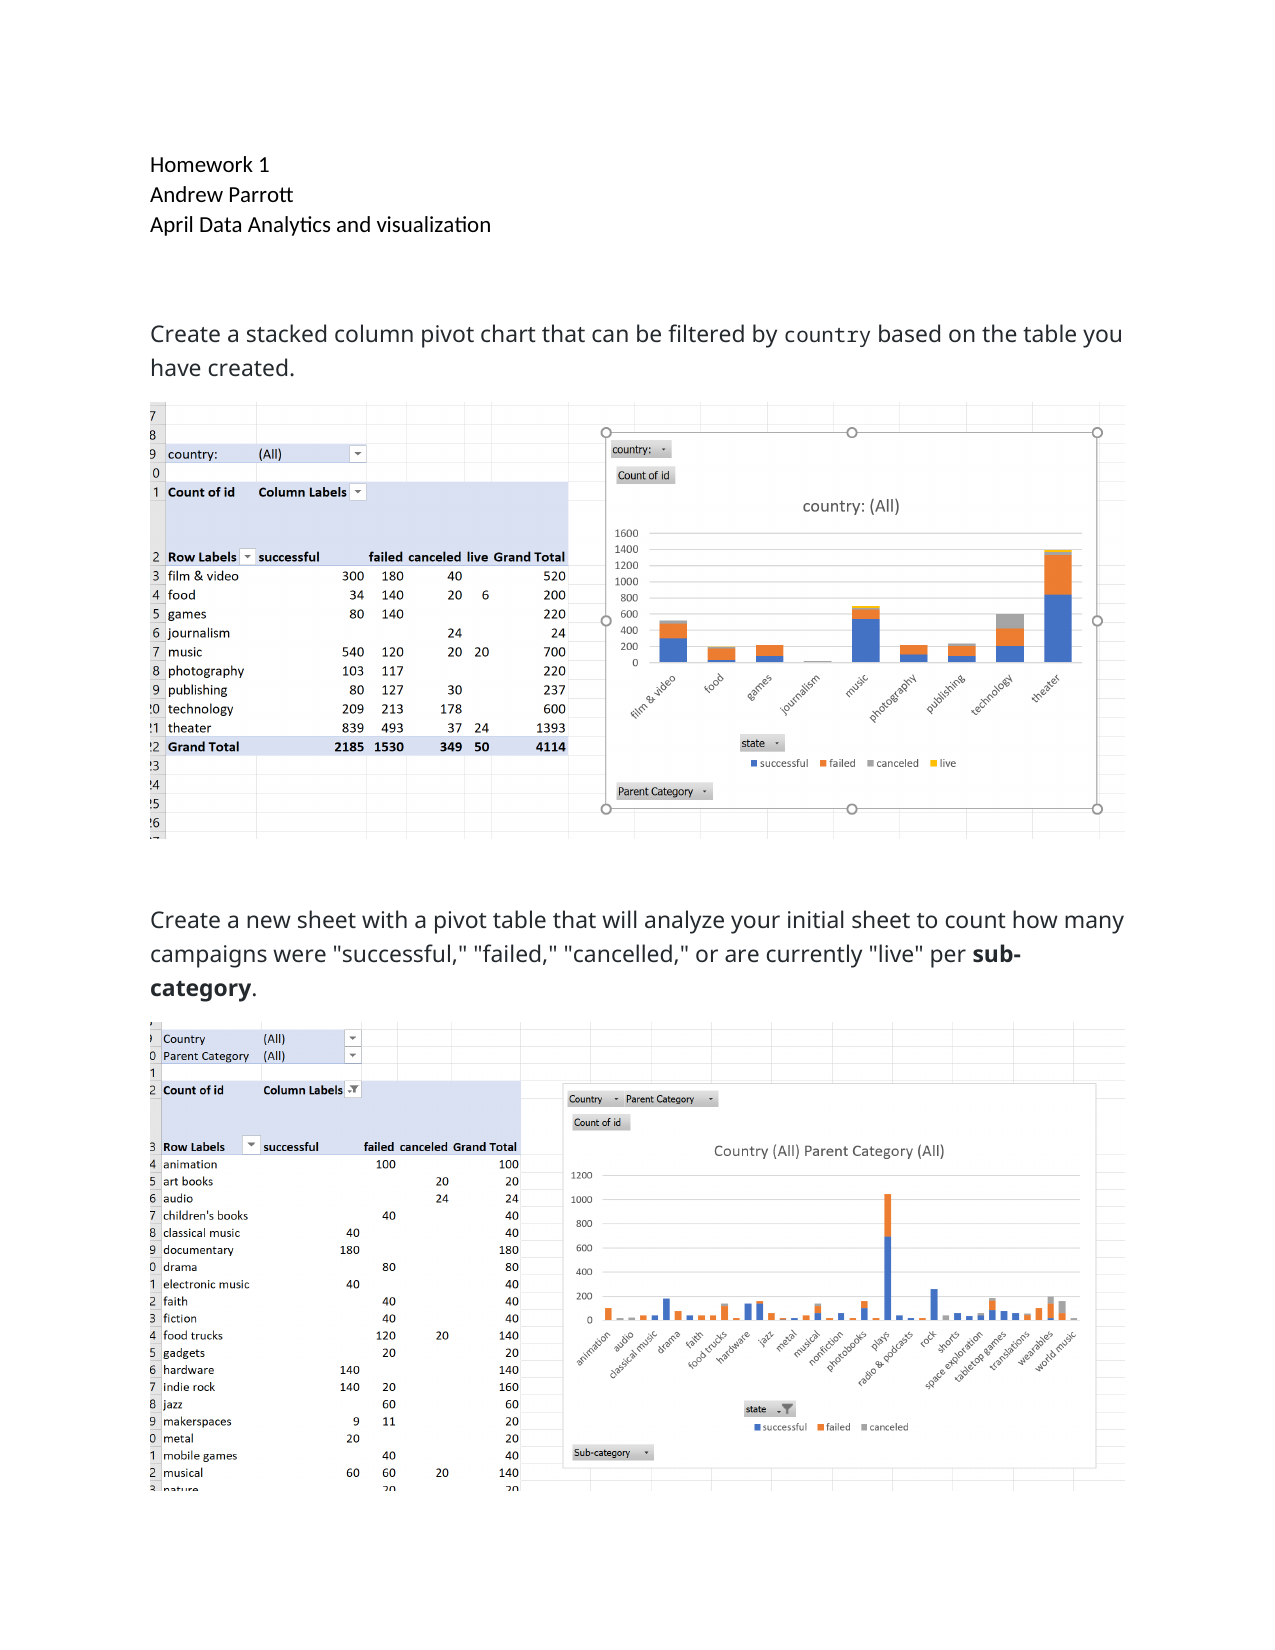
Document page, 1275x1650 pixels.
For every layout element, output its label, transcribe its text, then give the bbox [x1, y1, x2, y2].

text Andrew Parrott [150, 180, 1125, 208]
text Create a new sheet with a pivot table that will analyze your initial sheet to count how many campaigns were "successful," "failed," "cancelled," or are currently "live" per sub-category. [150, 904, 1125, 1003]
text April Data Analytics and visualization [150, 210, 1125, 238]
text Homework 1 [150, 150, 1125, 178]
picture [150, 1022, 1125, 1491]
text Create a stacked column pivot chart that can be filtered by country based on the table you have created. [150, 287, 1125, 383]
picture [150, 402, 1125, 839]
